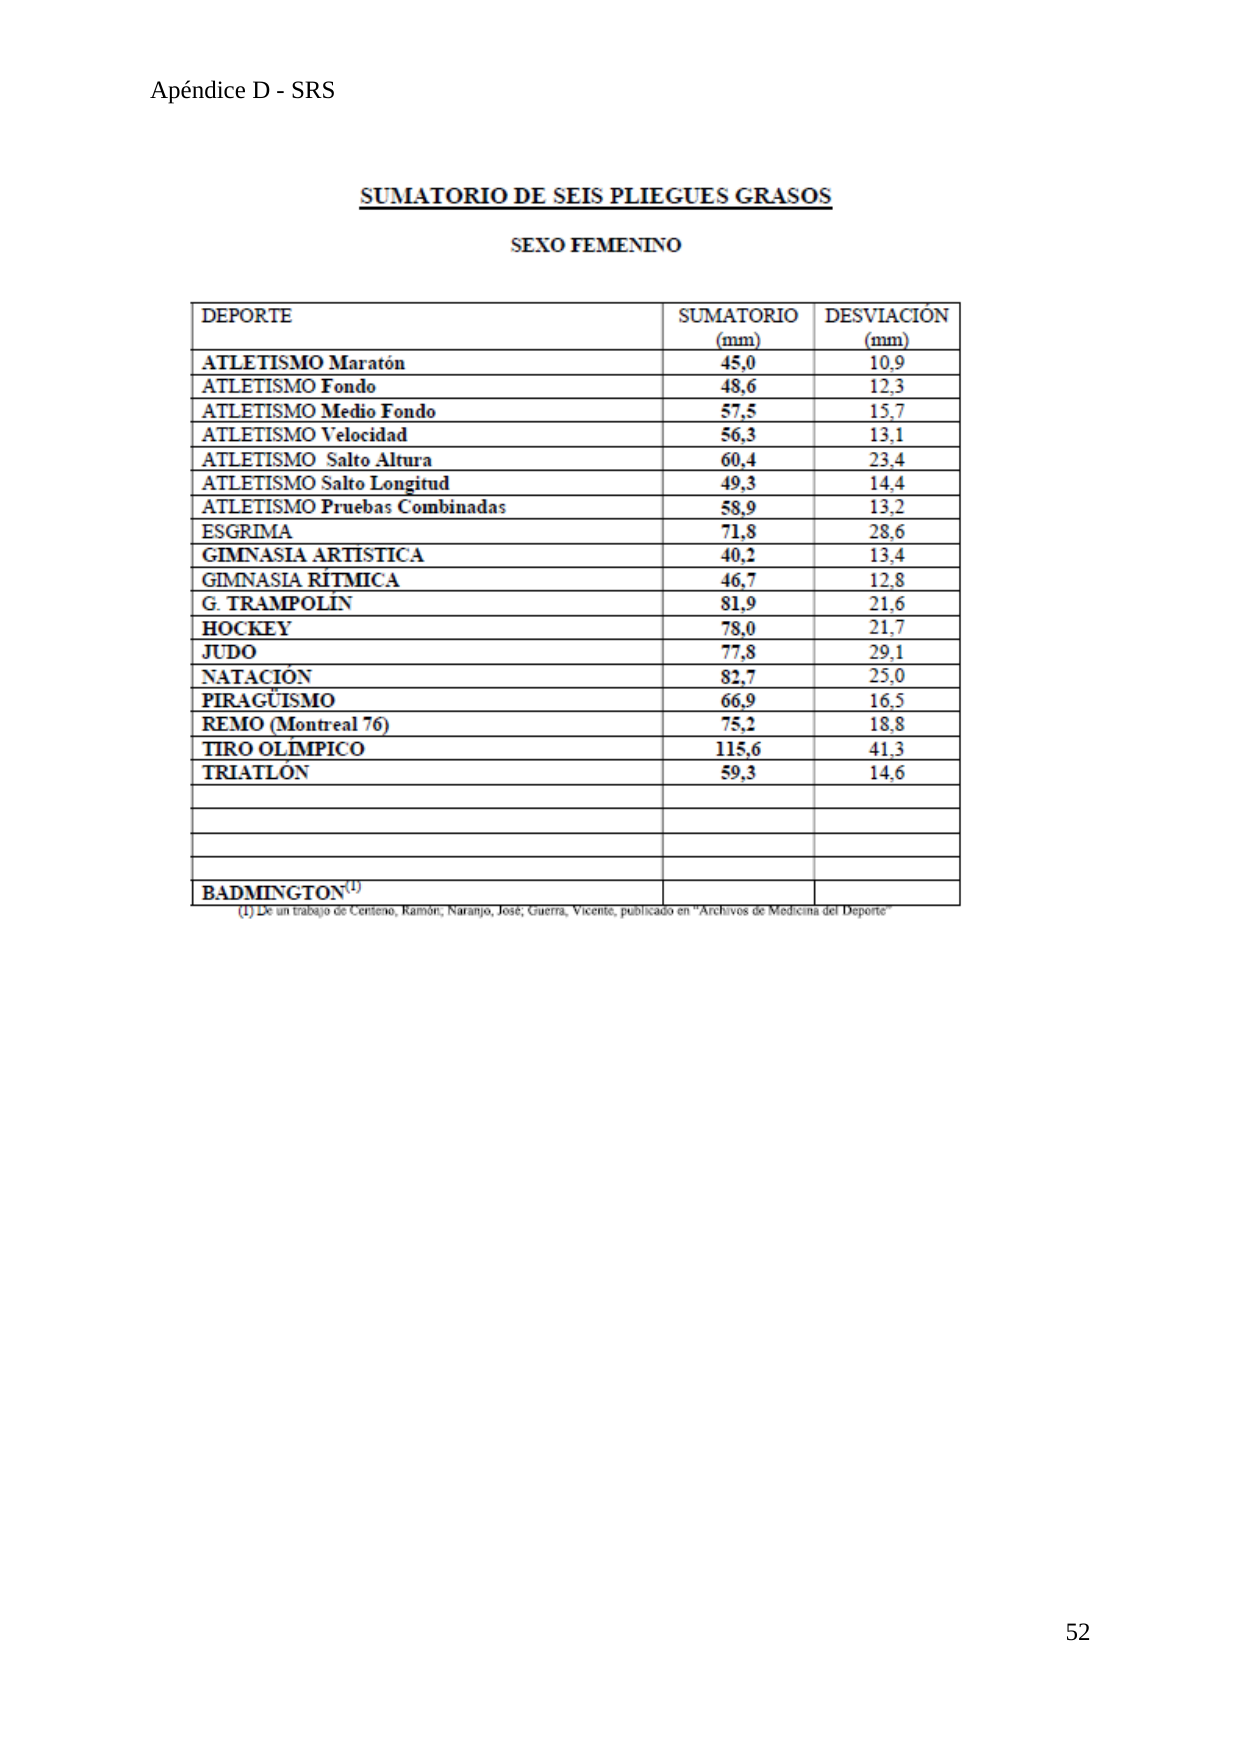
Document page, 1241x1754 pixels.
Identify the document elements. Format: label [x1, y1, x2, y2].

picture [150, 150, 1022, 947]
